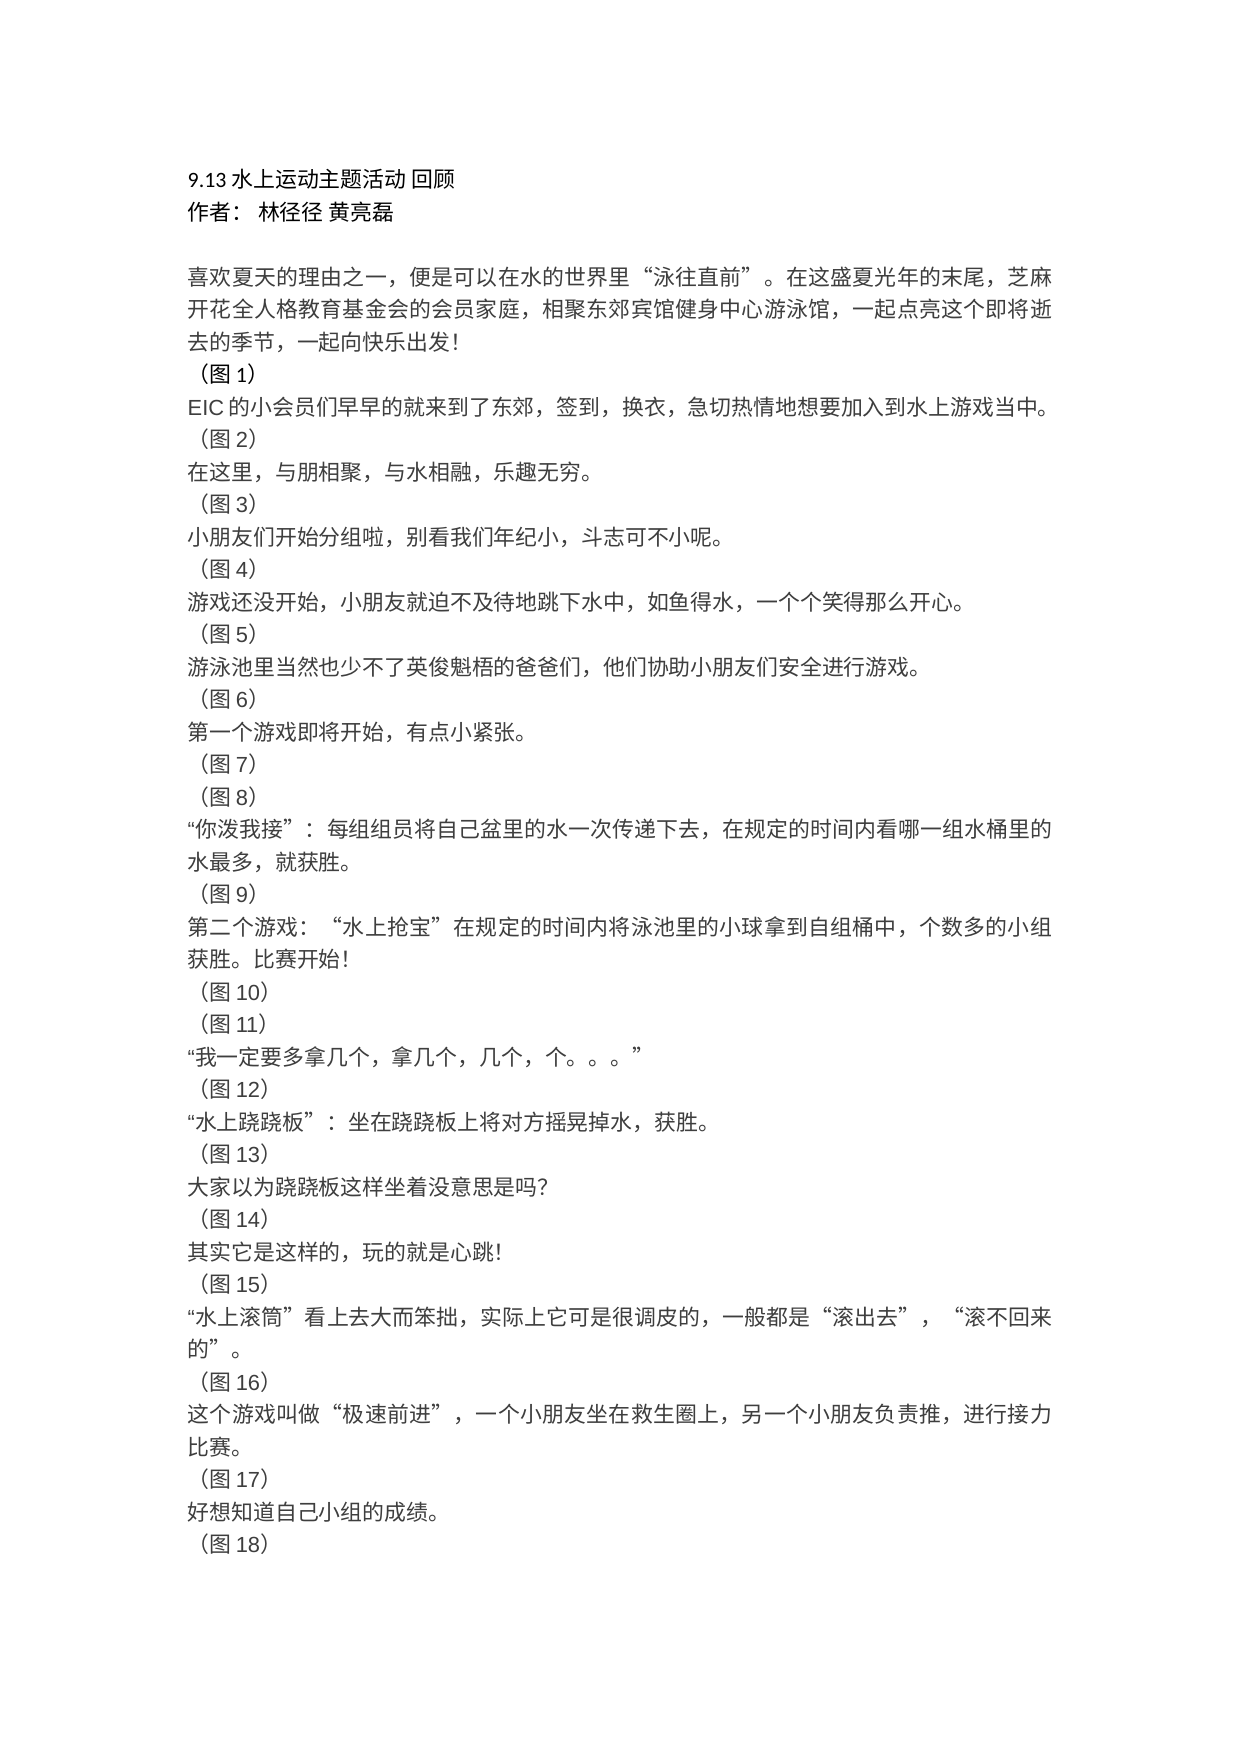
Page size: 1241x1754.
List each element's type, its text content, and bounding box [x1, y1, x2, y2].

text 游戏还没开始，小朋友就迫不及待地跳下水中，如鱼得水，一个个笑得那么开心。 [187, 584, 1053, 617]
text （图11） [187, 1007, 1053, 1039]
text （图9） [187, 877, 1053, 909]
text （图5） [187, 617, 1053, 649]
text EIC的小会员们早早的就来到了东郊，签到，换衣，急切热情地想要加入到水上游戏当中。 [187, 389, 1053, 422]
text （图15） [187, 1267, 1053, 1299]
text （图18） [187, 1527, 1053, 1559]
text （图6） [187, 682, 1053, 714]
text （图7） [187, 747, 1053, 779]
text “我一定要多拿几个，拿几个，几个，个。。。” [187, 1039, 1053, 1072]
text （图3） [187, 487, 1053, 519]
text （图1） [187, 357, 1053, 389]
text 大家以为跷跷板这样坐着没意思是吗？ [187, 1169, 1053, 1202]
text （图4） [187, 552, 1053, 584]
text 好想知道自己小组的成绩。 [187, 1494, 1053, 1527]
text 第一个游戏即将开始，有点小紧张。 [187, 714, 1053, 747]
text “你泼我接”：每组组员将自己盆里的水一次传递下去，在规定的时间内看哪一组水桶里的水最多，就获胜。 [187, 812, 1053, 877]
text 小朋友们开始分组啦，别看我们年纪小，斗志可不小呢。 [187, 519, 1053, 552]
text 9.13 水上运动主题活动 回顾 [187, 162, 1053, 194]
text （图17） [187, 1462, 1053, 1494]
text （图2） [187, 422, 1053, 454]
text 其实它是这样的，玩的就是心跳！ [187, 1234, 1053, 1267]
text 在这里，与朋相聚，与水相融，乐趣无穷。 [187, 454, 1053, 487]
text （图8） [187, 779, 1053, 812]
text （图13） [187, 1137, 1053, 1169]
text （图12） [187, 1072, 1053, 1104]
text “水上滚筒”看上去大而笨拙，实际上它可是很调皮的，一般都是“滚出去”，“滚不回来的”。 [187, 1299, 1053, 1364]
text 喜欢夏天的理由之一，便是可以在水的世界里“泳往直前”。在这盛夏光年的末尾，芝麻开花全人格教育基金会的会员家庭，相聚东郊宾馆健身中心游泳馆，一起点亮这个即将逝去的季节，一起向快乐出发！ [187, 259, 1053, 357]
text 第二个游戏：“水上抢宝”在规定的时间内将泳池里的小球拿到自组桶中，个数多的小组获胜。比赛开始！ [187, 909, 1053, 974]
text 作者： 林径径 黄亮磊 [187, 194, 1053, 227]
text 游泳池里当然也少不了英俊魁梧的爸爸们，他们协助小朋友们安全进行游戏。 [187, 649, 1053, 682]
text 这个游戏叫做“极速前进”，一个小朋友坐在救生圈上，另一个小朋友负责推，进行接力比赛。 [187, 1397, 1053, 1462]
text （图16） [187, 1364, 1053, 1397]
text “水上跷跷板”：坐在跷跷板上将对方摇晃掉水，获胜。 [187, 1104, 1053, 1137]
text （图14） [187, 1202, 1053, 1234]
text （图10） [187, 974, 1053, 1007]
